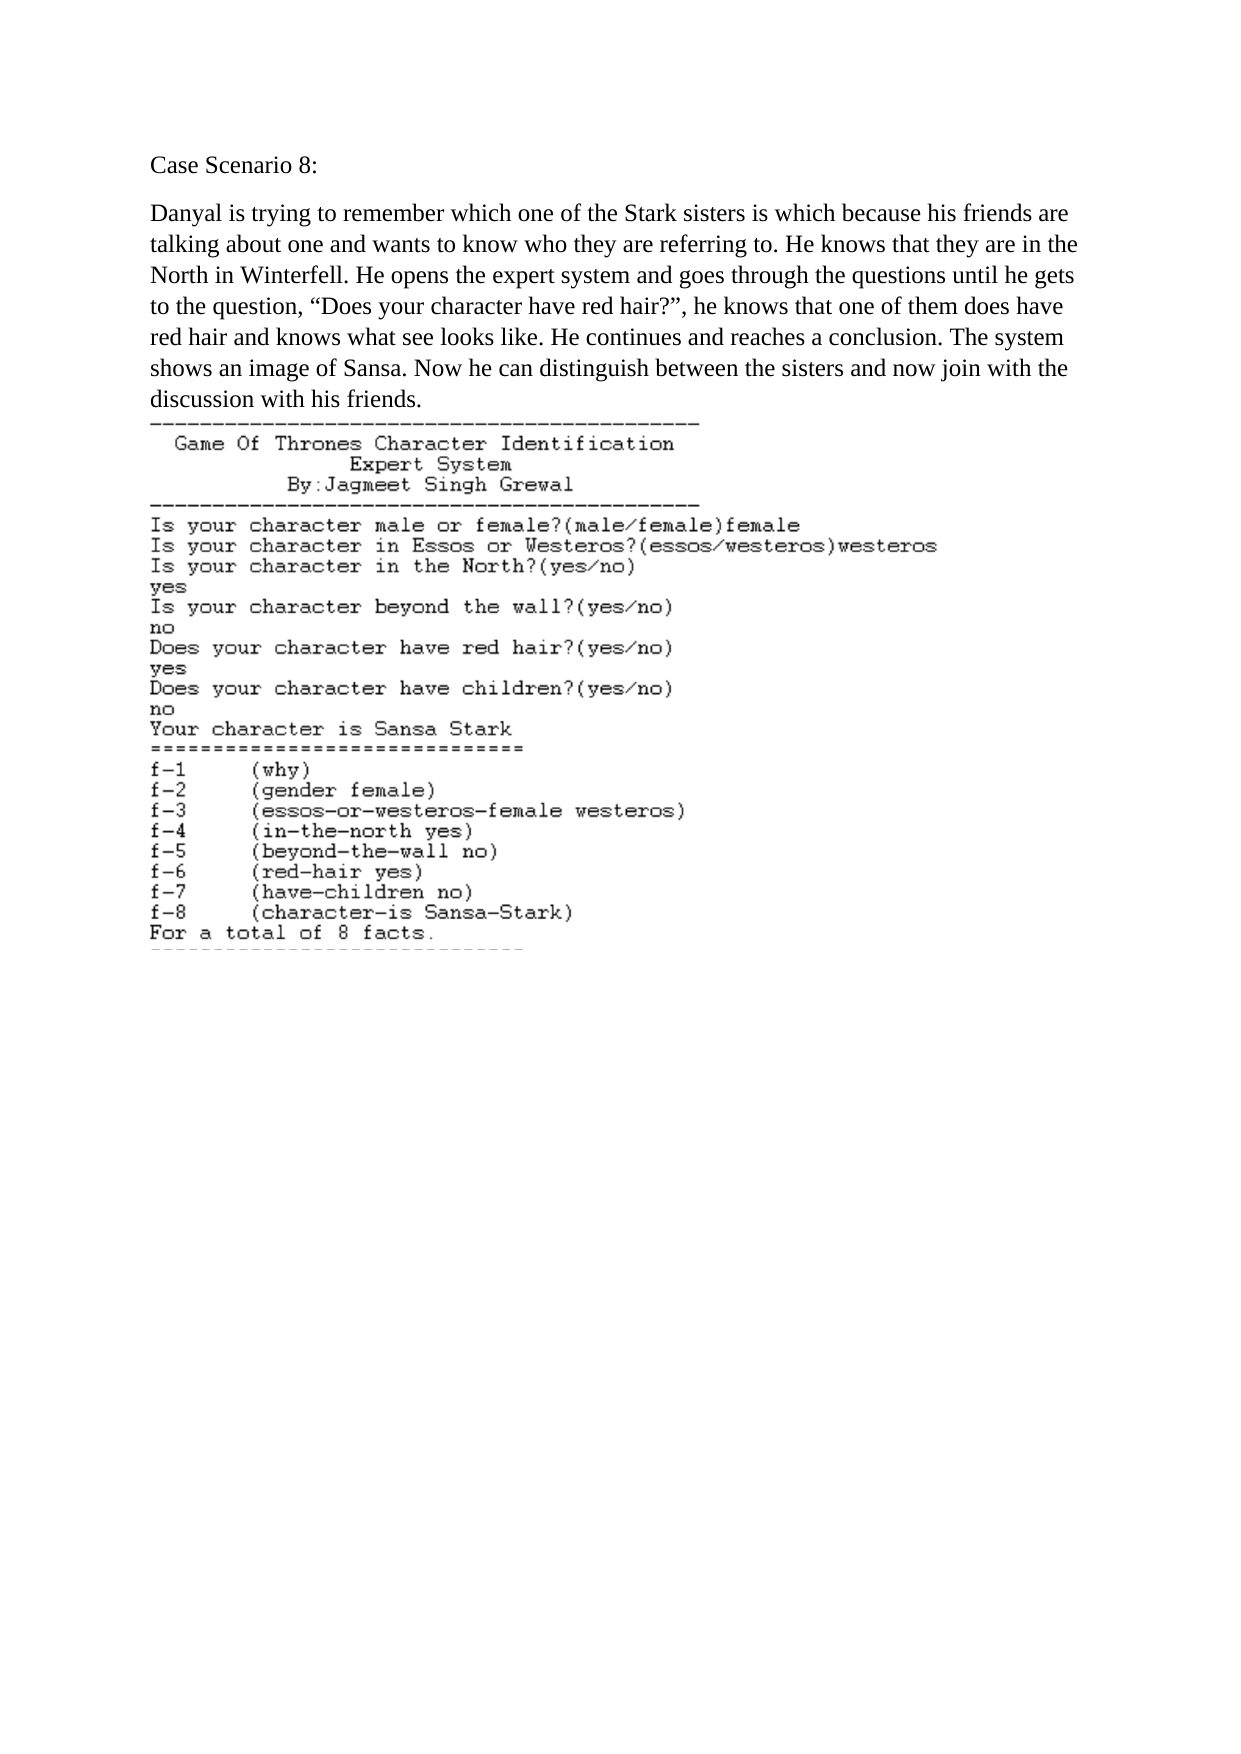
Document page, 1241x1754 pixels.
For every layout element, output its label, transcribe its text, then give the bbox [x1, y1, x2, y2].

picture [150, 415, 961, 950]
text Case Scenario 8: [150, 150, 1090, 179]
